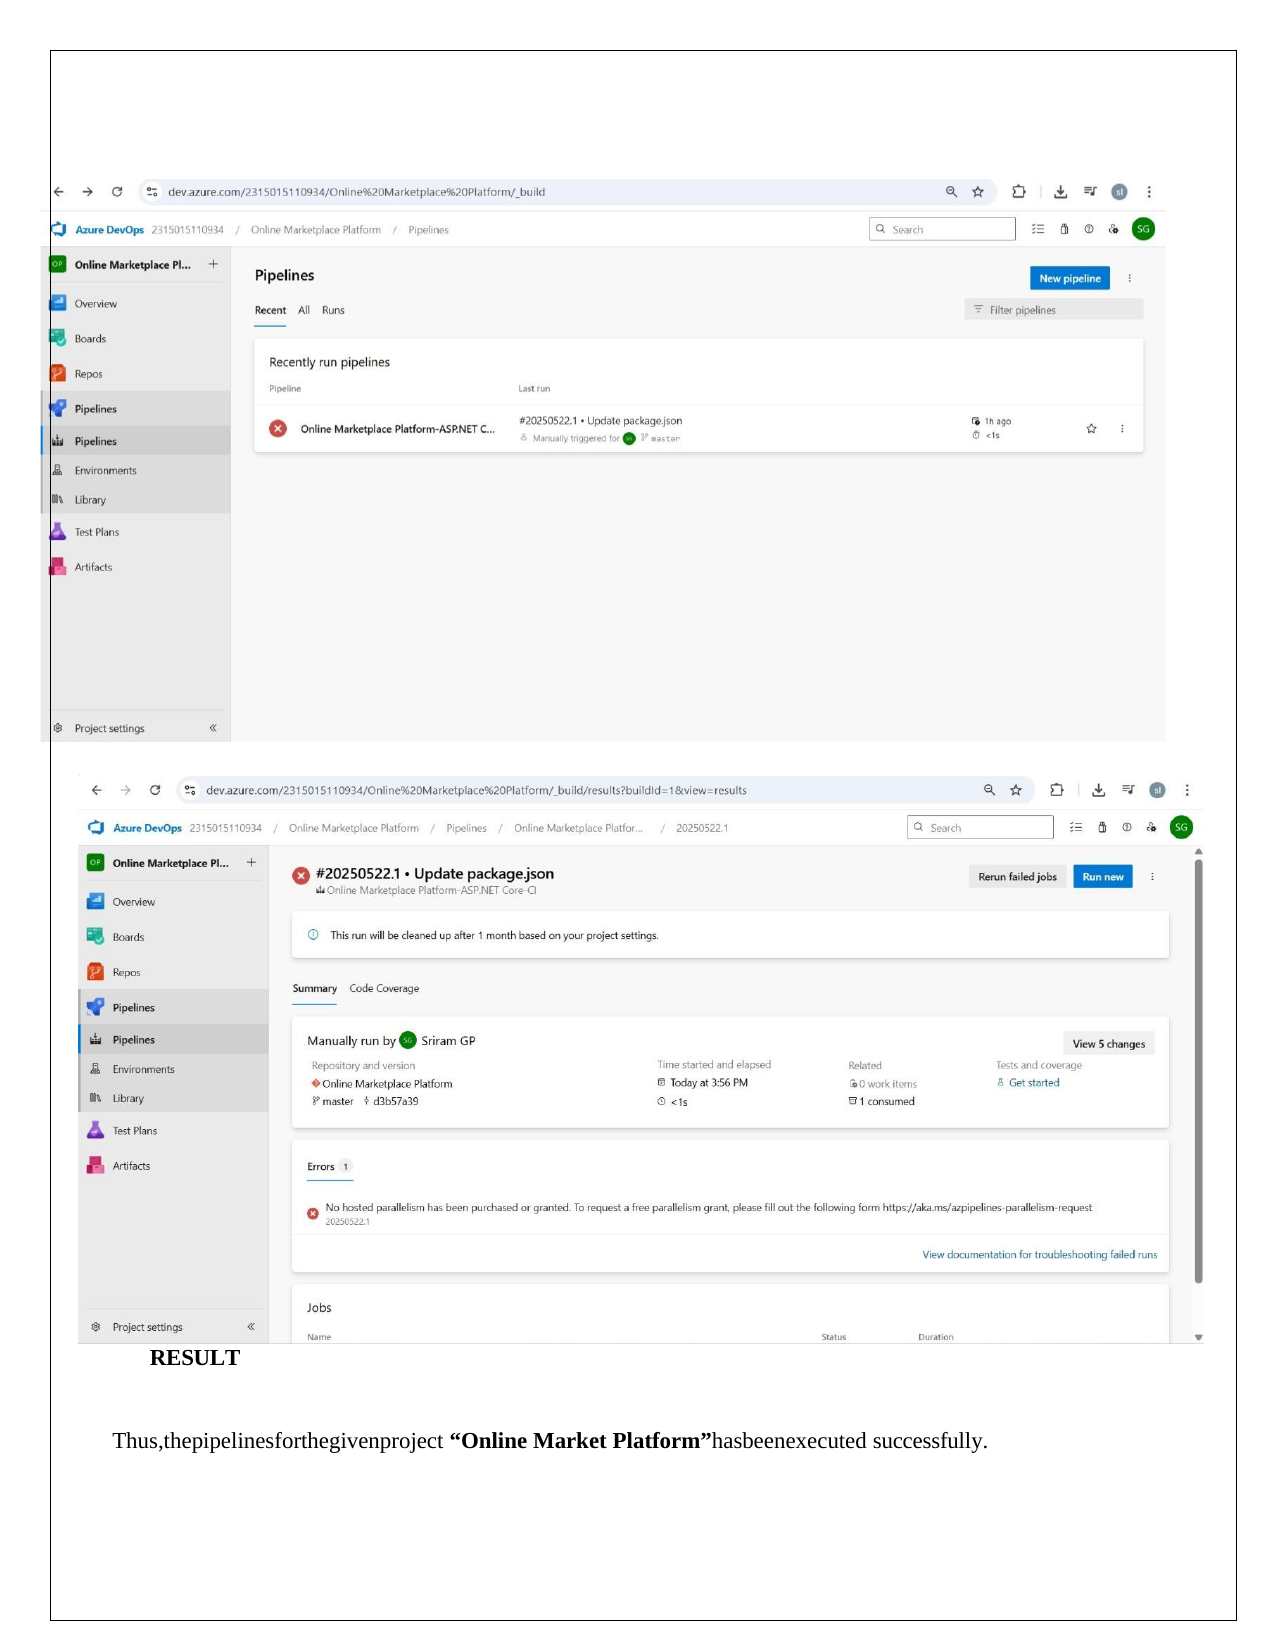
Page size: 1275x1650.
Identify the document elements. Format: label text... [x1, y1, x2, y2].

text Thus,thepipelinesforthegivenproject “Online Market Platform”hasbeenexecuted successfully. [112, 1427, 1236, 1453]
picture [51, 179, 1166, 742]
picture [40, 179, 50, 742]
picture [78, 774, 1204, 1344]
